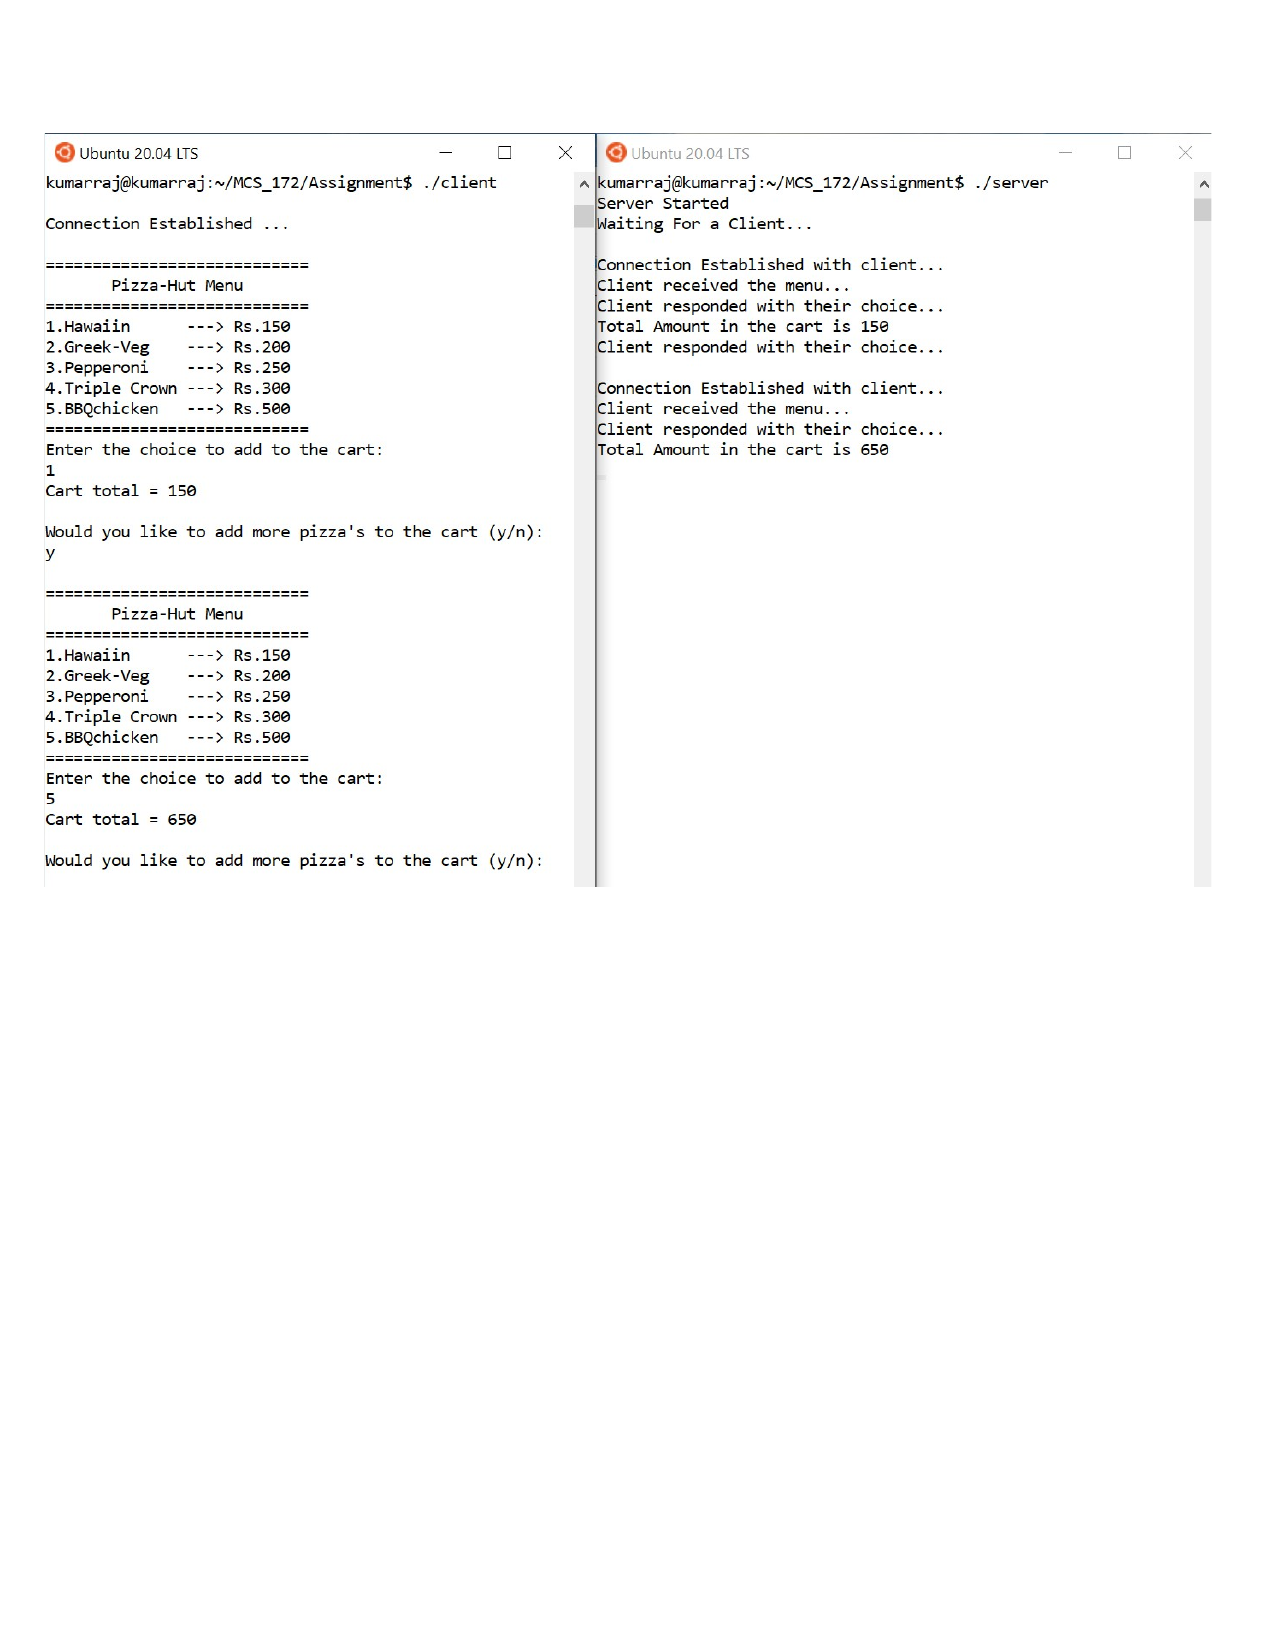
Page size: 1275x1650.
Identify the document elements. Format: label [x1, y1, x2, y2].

picture [44, 133, 1212, 887]
